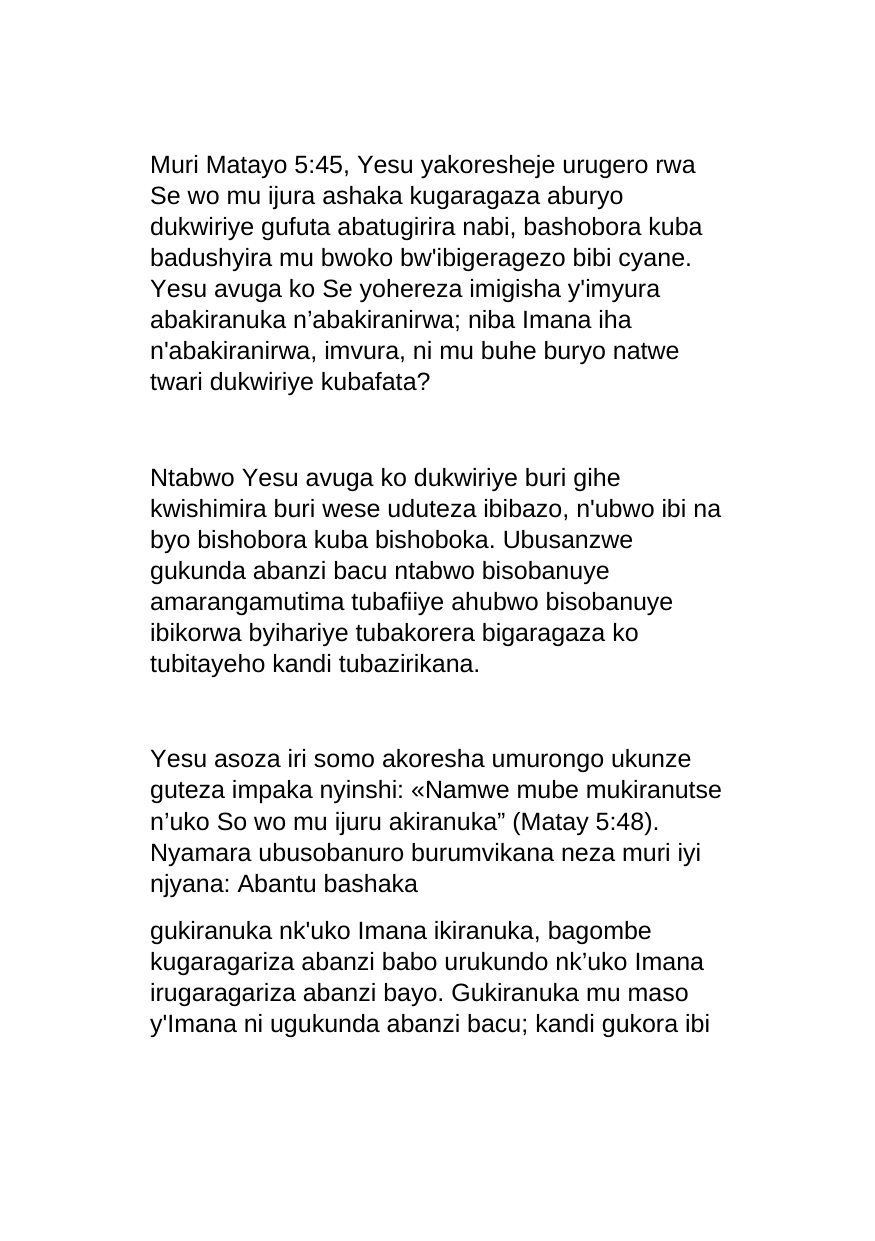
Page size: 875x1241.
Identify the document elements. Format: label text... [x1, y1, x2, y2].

text Yesu asoza iri somo akoresha umurongo ukunze guteza impaka nyinshi: «Namwe mube mukiranutse n’uko So wo mu ijuru akiranuka” (Matay 5:48). Nyamara ubusobanuro burumvikana neza muri iyi njyana: Abantu bashaka [150, 744, 724, 897]
text Muri Matayo 5:45, Yesu yakoresheje urugero rwa Se wo mu ijura ashaka kugaragaza aburyo dukwiriye gufuta abatugirira nabi, bashobora kuba badushyira mu bwoko bw'ibigeragezo bibi cyane. Yesu avuga ko Se yohereza imigisha y'imyura abakiranuka n’abakiranirwa; niba Imana iha n'abakiranirwa, imvura, ni mu buhe buryo natwe twari dukwiriye kubafata? [150, 150, 724, 396]
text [150, 916, 724, 1038]
text Ntabwo Yesu avuga ko dukwiriye buri gihe kwishimira buri wese uduteza ibibazo, n'ubwo ibi na byo bishobora kuba bishoboka. Ubusanzwe gukunda abanzi bacu ntabwo bisobanuye amarangamutima tubafiiye ahubwo bisobanuye ibikorwa byihariye tubakorera bigaragaza ko tubitayeho kandi tubazirikana. [150, 463, 724, 678]
